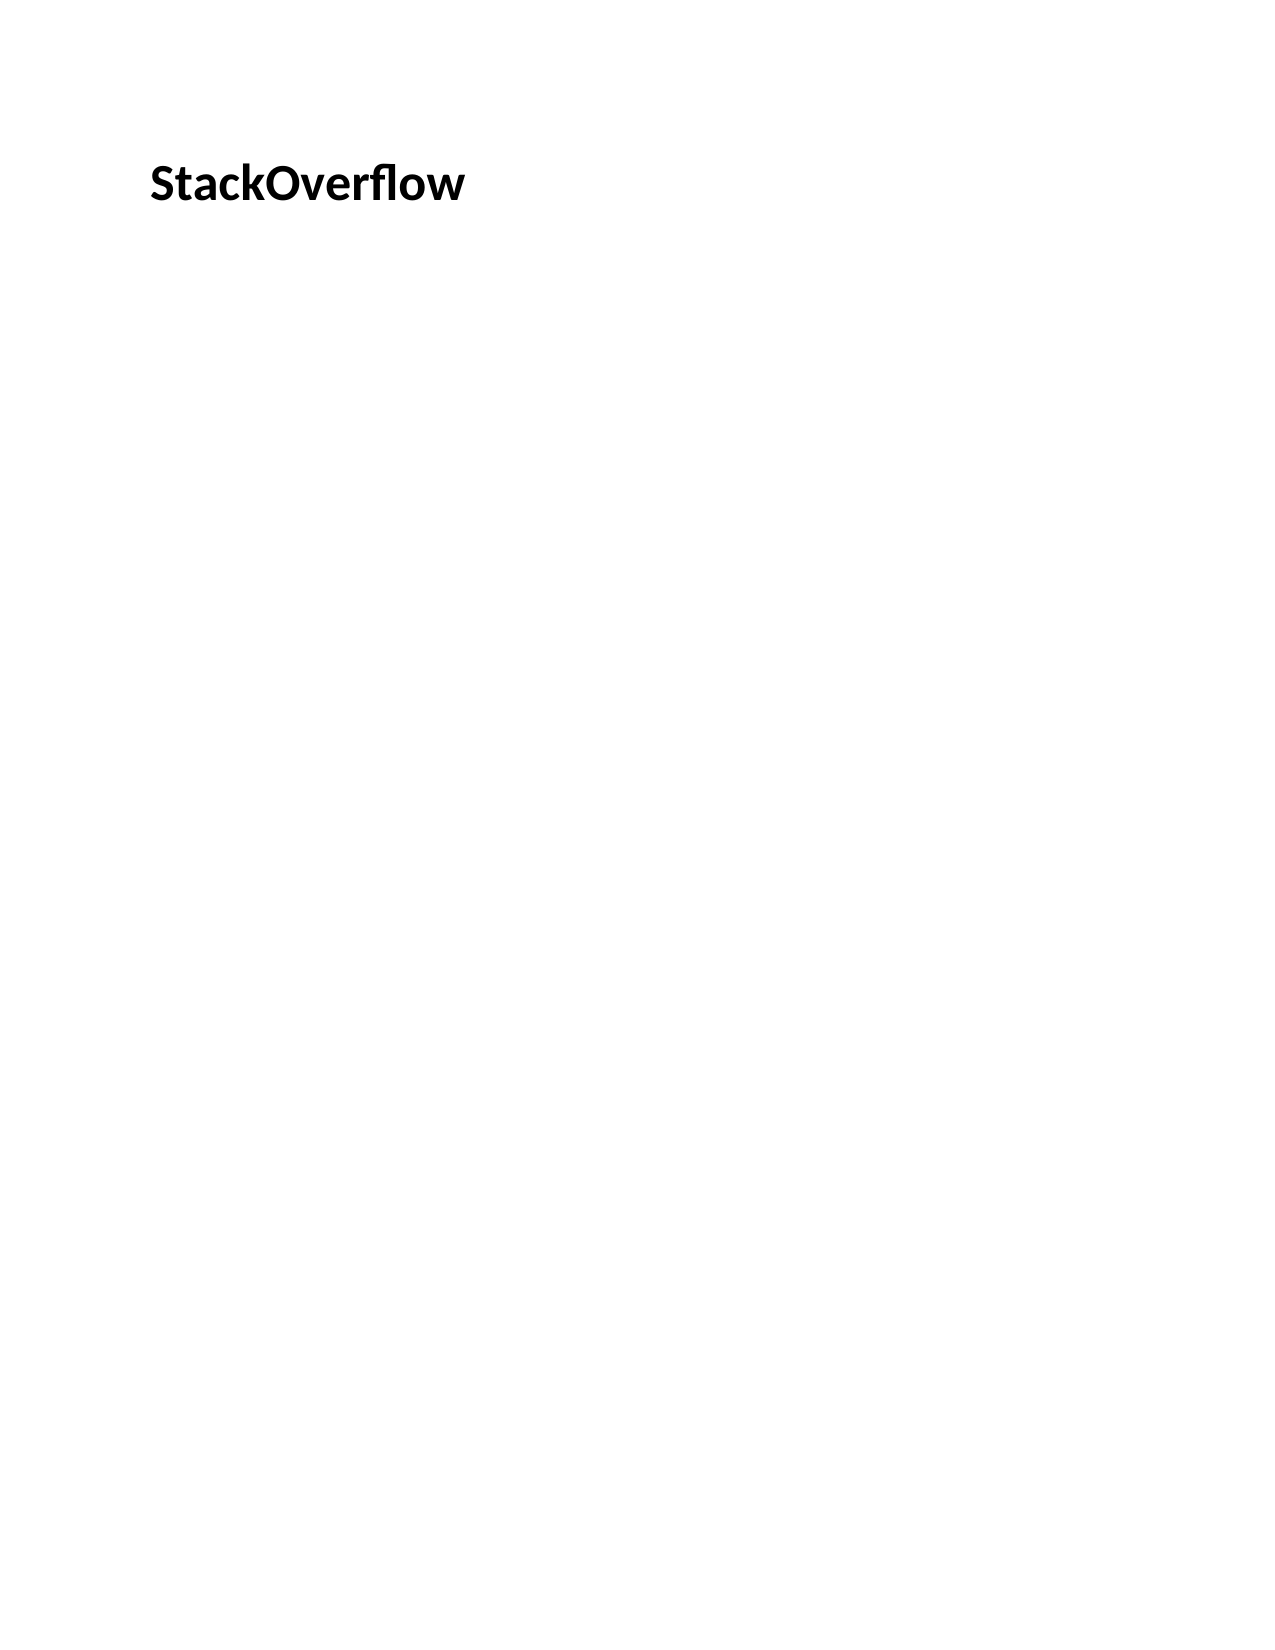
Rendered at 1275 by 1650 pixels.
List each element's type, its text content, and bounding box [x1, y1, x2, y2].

text StackOverflow [150, 150, 1125, 213]
